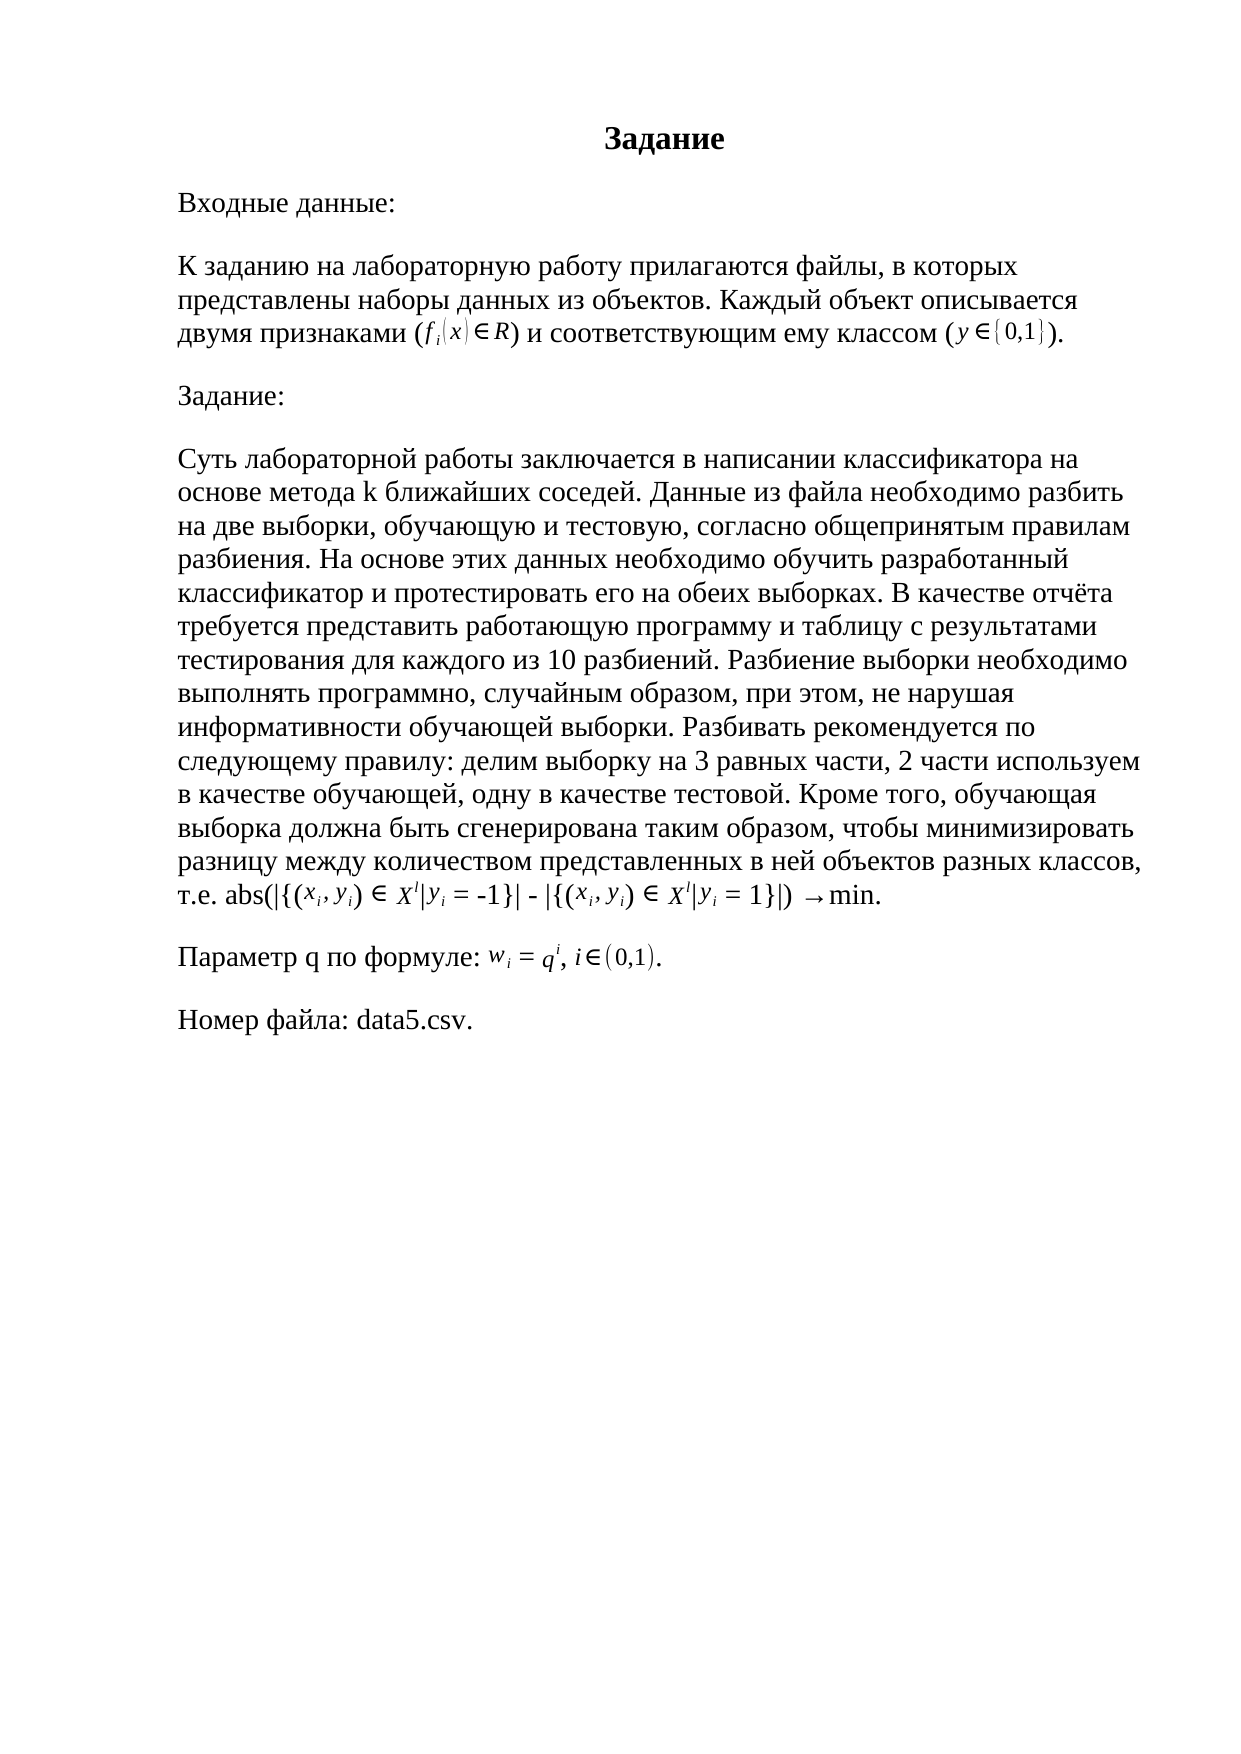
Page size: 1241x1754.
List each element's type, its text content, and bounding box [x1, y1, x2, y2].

text Задание: [177, 378, 1152, 412]
text Номер файла: data5.csv. [177, 1002, 1152, 1036]
text Входные данные: [177, 186, 1152, 219]
text К заданию на лабораторную работу прилагаются файлы, в которых представлены наборы данных из объектов. Каждый объект описывается двумя признаками () и соответствующим ему классом (). [177, 248, 1152, 349]
text Задание [177, 118, 1152, 156]
text Параметр q по формуле: = , . [177, 939, 1152, 973]
text Суть лабораторной работы заключается в написании классификатора на основе метода k ближайших соседей. Данные из файла необходимо разбить на две выборки, обучающую и тестовую, согласно общепринятым правилам разбиения. На основе этих данных необходимо обучить разработанный классификатор и протестировать его на обеих выборках. В качестве отчёта требуется представить работающую программу и таблицу с результатами тестирования для каждого из 10 разбиений. Разбиение выборки необходимо выполнять программно, случайным образом, при этом, не нарушая информативности обучающей выборки. Разбивать рекомендуется по следующему правилу: делим выборку на 3 равных части, 2 части используем в качестве обучающей, одну в качестве тестовой. Кроме того, обучающая выборка должна быть сгенерирована таким образом, чтобы минимизировать разницу между количеством представленных в ней объектов разных классов, т.е. abs(|{() | = -1}| - |{() | = 1}|) →min. [177, 441, 1152, 910]
